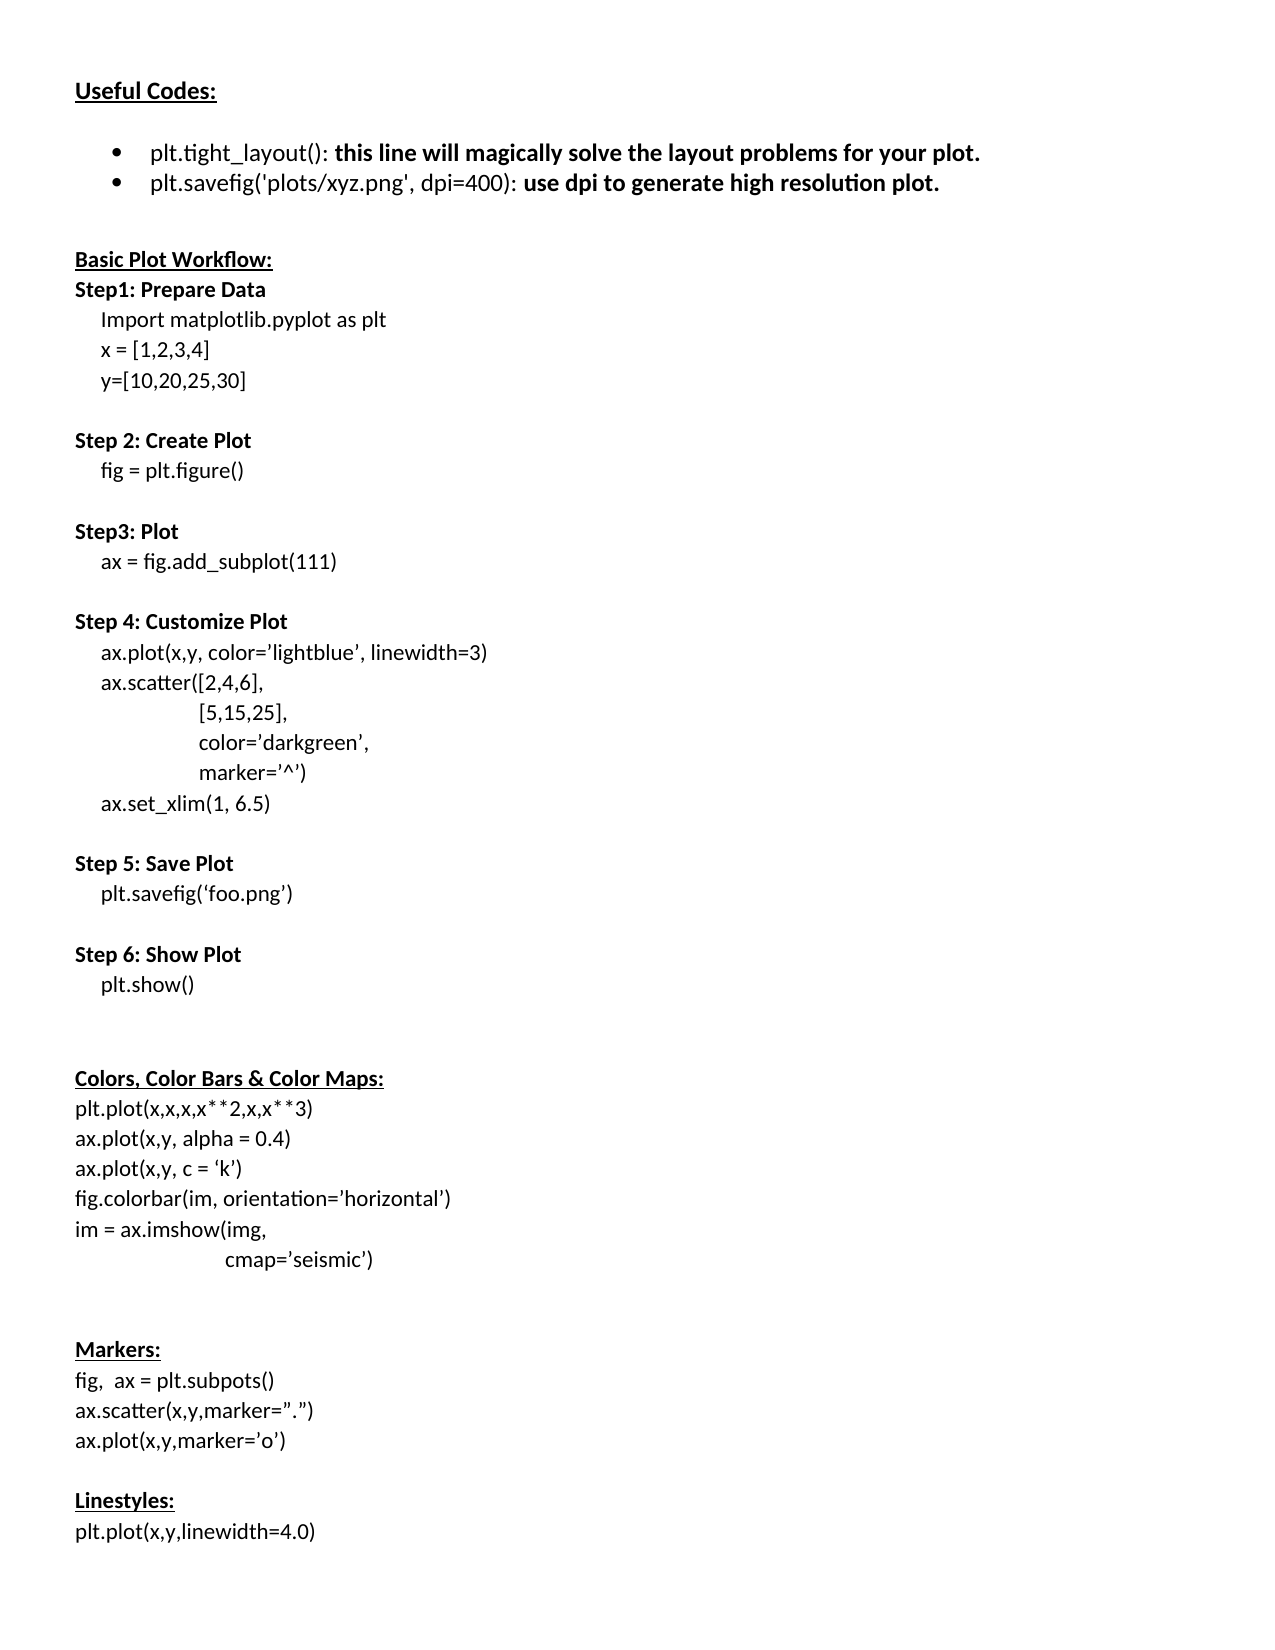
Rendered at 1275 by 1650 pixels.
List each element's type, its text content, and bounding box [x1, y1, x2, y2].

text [75, 1064, 1200, 1545]
text Useful Codes: [75, 75, 1200, 106]
text Basic Plot Workflow: Step1: Prepare Data Import matplotlib.pyplot as plt x = [1,2,3,4] y=[10,20,25,30] Step 2: Create Plot fig = plt.figure() Step3: Plot ax = fig.add_subplot(111) Step 4: Customize Plot ax.plot(x,y, color=’lightblue’, linewidth=3) ax.scatter([2,4,6], [5,15,25], color=’darkgreen’, marker=’^’) ax.set_xlim(1, 6.5) Step 5: Save Plot plt.savefig(‘foo.png’) Step 6: Show Plot plt.show() [75, 245, 1200, 998]
list plt.savefig('plots/xyz.png', dpi=400): use dpi to generate high resolution plot. [112, 168, 1200, 198]
list plt.tight_layout(): this line will magically solve the layout problems for your plot. [112, 137, 1200, 168]
